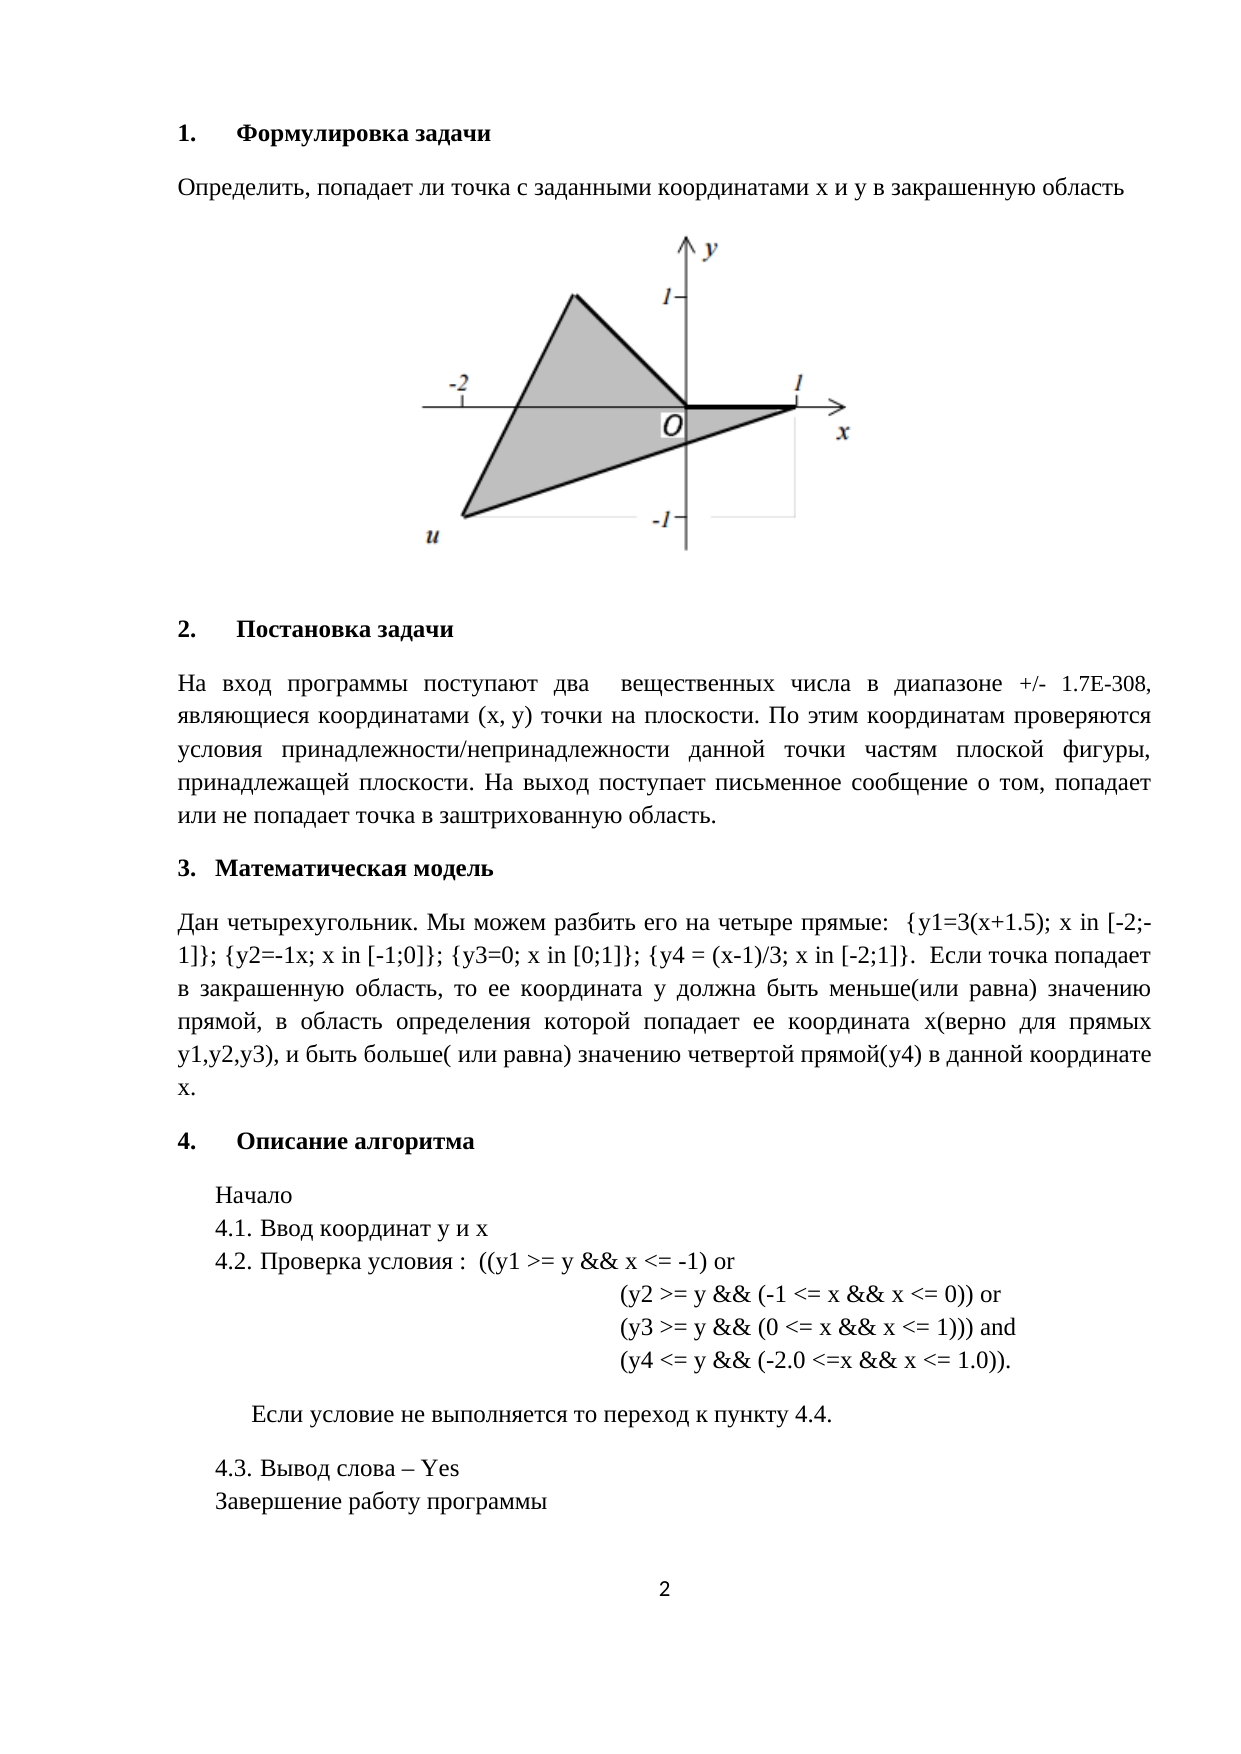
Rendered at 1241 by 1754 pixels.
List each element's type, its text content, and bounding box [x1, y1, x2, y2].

text Если условие не выполняется то переход к пункту 4.4. [177, 1399, 1152, 1428]
list Ввод координат y и x [215, 1213, 1152, 1242]
list Завершение работу программы [215, 1486, 1152, 1515]
list Проверка условия : ((y1 >= y && x <= -1) or [215, 1246, 1152, 1275]
list Постановка задачи [177, 614, 1152, 642]
list Описание алгоритма [177, 1126, 1152, 1155]
list (y3 >= y && (0 <= x && x <= 1))) and [546, 1312, 1152, 1341]
picture [398, 205, 868, 584]
list Вывод слова – Yes [215, 1453, 1152, 1482]
list (y4 <= y && (-2.0 <=x && x <= 1.0)). [546, 1345, 1152, 1374]
list Математическая модель [177, 853, 1152, 882]
list Формулировка задачи [177, 118, 1152, 147]
list Начало [215, 1180, 1152, 1209]
text На вход программы поступают два вещественных числа в диапазоне +/- 1.7E-308, являющиеся координатами (x, y) точки на плоскости. По этим координатам проверяются условия принадлежности/непринадлежности данной точки частям плоской фигуры, принадлежащей плоскости. На выход поступает письменное сообщение о том, попадает или не попадает точка в заштрихованную область. [177, 668, 1152, 828]
list (y2 >= y && (-1 <= x && x <= 0)) or [546, 1279, 1152, 1308]
text Дан четырехугольник. Мы можем разбить его на четыре прямые: {y1=3(x+1.5); x in [-2;-1]}; {y2=-1x; x in [-1;0]}; {y3=0; x in [0;1]}; {y4 = (x-1)/3; x in [-2;1]}. Если точка попадает в закрашенную область, то ее координата y должна быть меньше(или равна) значению прямой, в область определения которой попадает ее координата x(верно для прямых y1,y2,y3), и быть больше( или равна) значению четвертой прямой(y4) в данной координате x. [177, 907, 1152, 1101]
